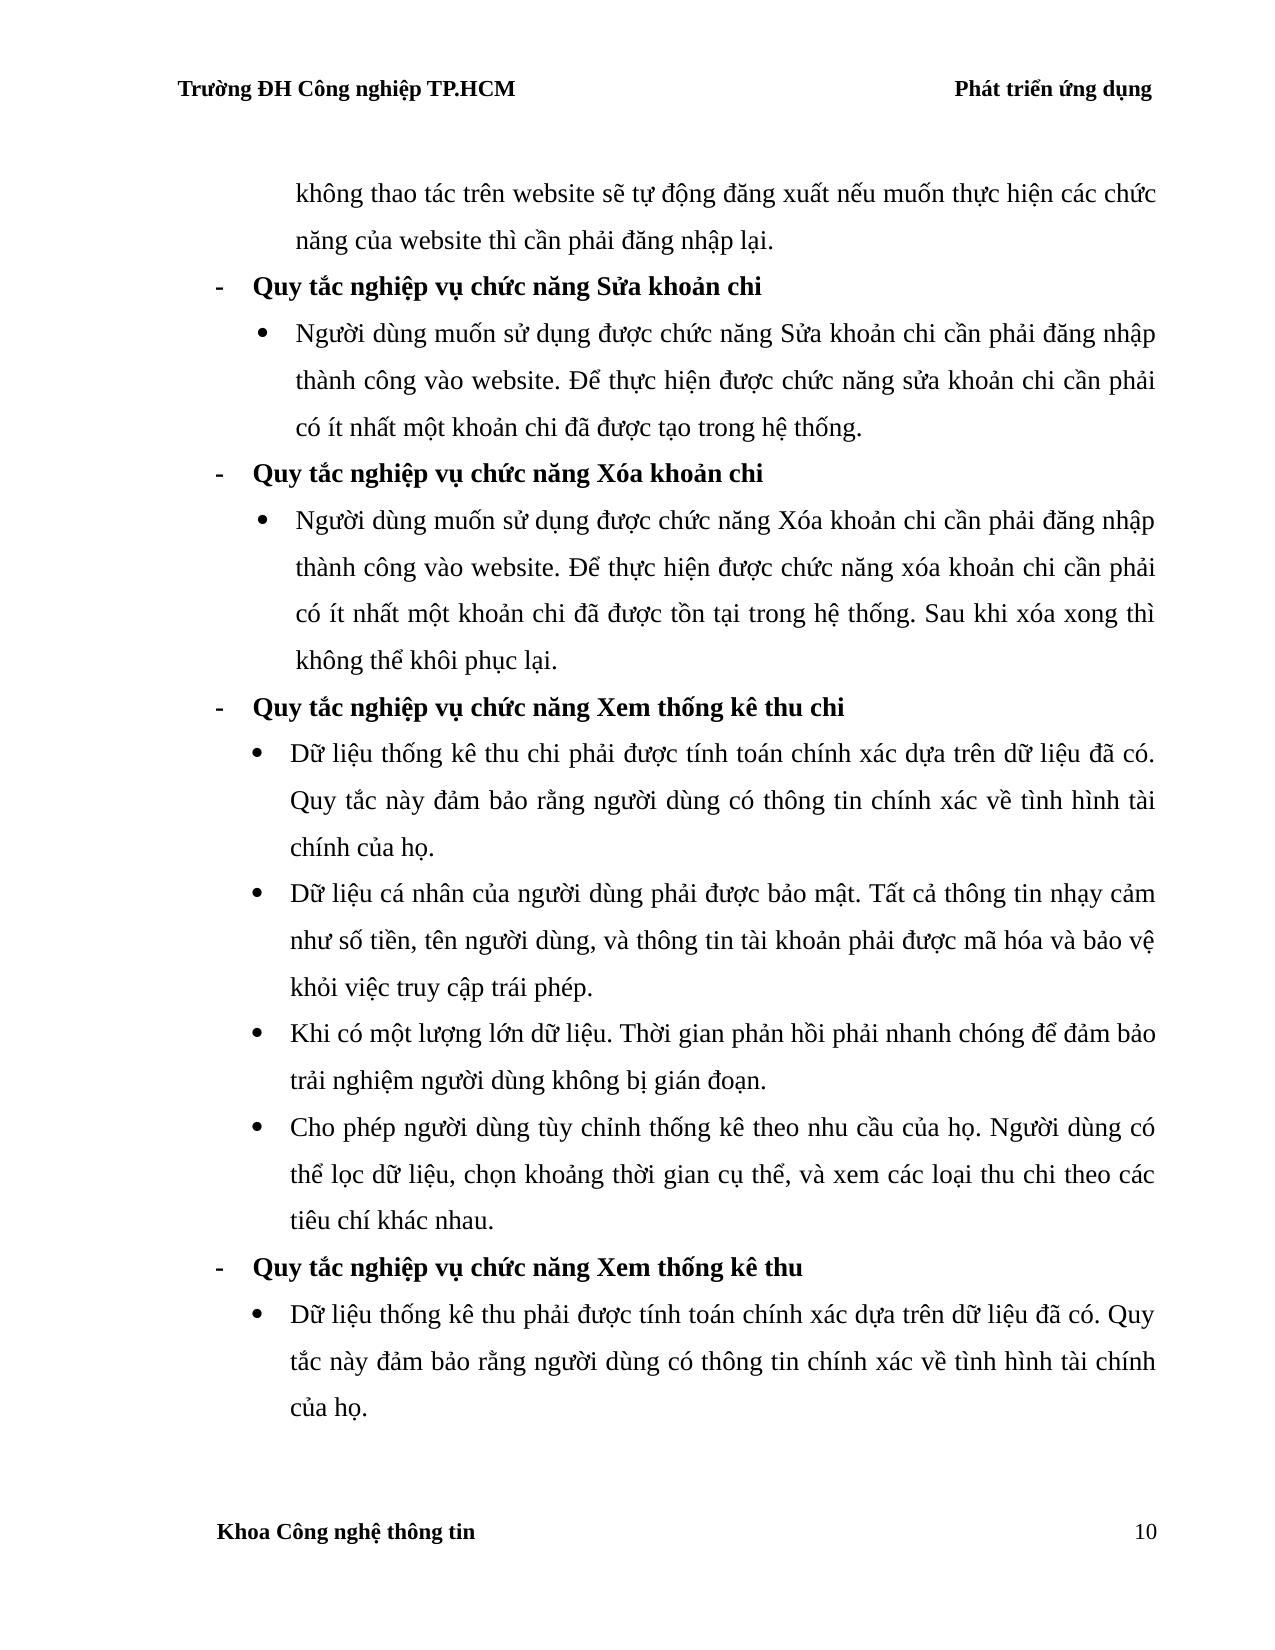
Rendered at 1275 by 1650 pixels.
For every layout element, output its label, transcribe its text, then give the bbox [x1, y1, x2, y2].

list Quy tắc nghiệp vụ chức năng Xem thống kê thu chi [215, 691, 1157, 722]
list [258, 177, 1157, 255]
list Quy tắc nghiệp vụ chức năng Xem thống kê thu [215, 1251, 1157, 1282]
list Dữ liệu cá nhân của người dùng phải được bảo mật. Tất cả thông tin nhạy cảm như số tiền, tên người dùng, và thông tin tài khoản phải được mã hóa và bảo vệ khỏi việc truy cập trái phép. [252, 877, 1157, 1002]
list Khi có một lượng lớn dữ liệu. Thời gian phản hồi phải nhanh chóng để đảm bảo trải nghiệm người dùng không bị gián đoạn. [252, 1018, 1157, 1096]
list Quy tắc nghiệp vụ chức năng Sửa khoản chi [215, 271, 1157, 302]
list Dữ liệu thống kê thu phải được tính toán chính xác dựa trên dữ liệu đã có. Quy tắc này đảm bảo rằng người dùng có thông tin chính xác về tình hình tài chính của họ. [252, 1298, 1157, 1422]
list Dữ liệu thống kê thu chi phải được tính toán chính xác dựa trên dữ liệu đã có. Quy tắc này đảm bảo rằng người dùng có thông tin chính xác về tình hình tài chính của họ. [252, 737, 1157, 862]
list Cho phép người dùng tùy chỉnh thống kê theo nhu cầu của họ. Người dùng có thể lọc dữ liệu, chọn khoảng thời gian cụ thể, và xem các loại thu chi theo các tiêu chí khác nhau. [252, 1111, 1157, 1236]
list Quy tắc nghiệp vụ chức năng Xóa khoản chi [215, 457, 1157, 488]
list Người dùng muốn sử dụng được chức năng Xóa khoản chi cần phải đăng nhập thành công vào website. Để thực hiện được chức năng xóa khoản chi cần phải có ít nhất một khoản chi đã được tồn tại trong hệ thống. Sau khi xóa xong thì không thể khôi phục lại. [258, 504, 1157, 675]
list Người dùng muốn sử dụng được chức năng Sửa khoản chi cần phải đăng nhập thành công vào website. Để thực hiện được chức năng sửa khoản chi cần phải có ít nhất một khoản chi đã được tạo trong hệ thống. [258, 317, 1157, 442]
